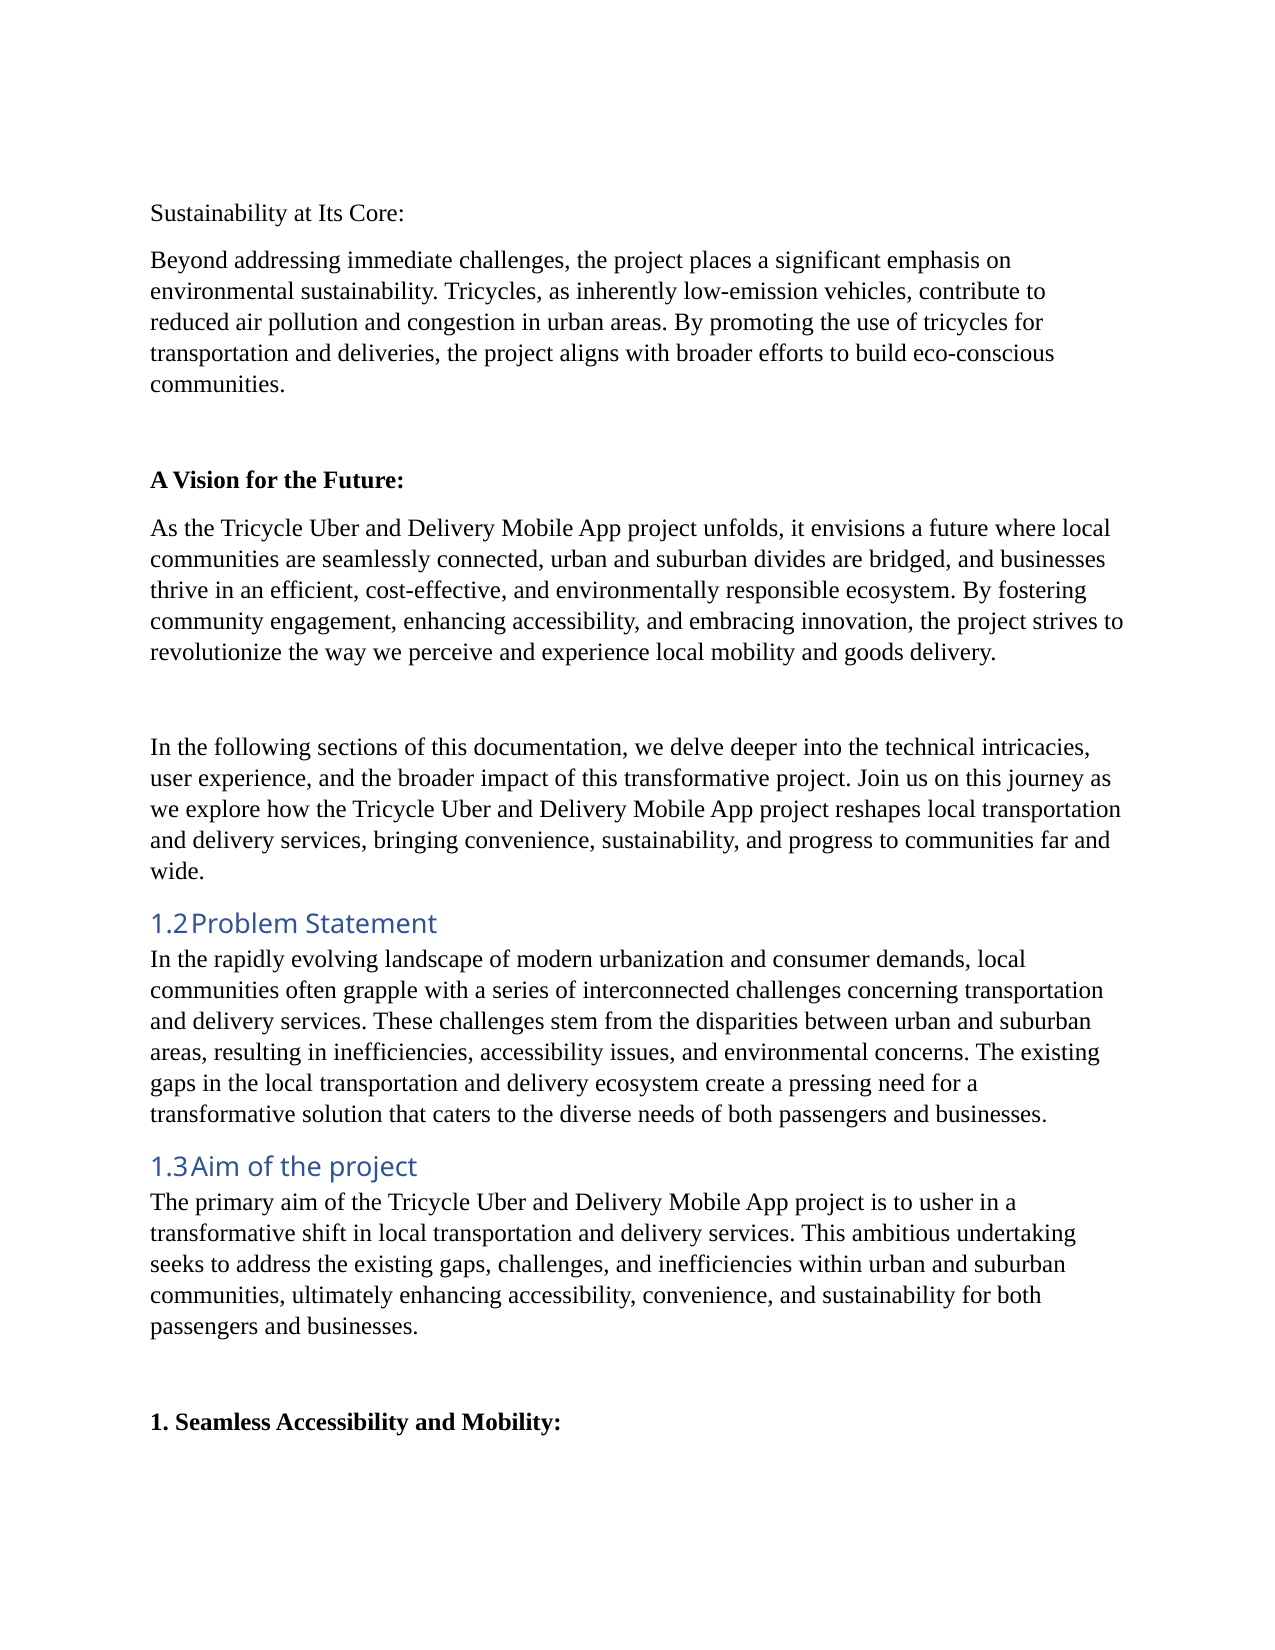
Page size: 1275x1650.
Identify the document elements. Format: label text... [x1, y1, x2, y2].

text In the following sections of this documentation, we delve deeper into the technical intricacies, user experience, and the broader impact of this transformative project. Join us on this journey as we explore how the Tricycle Uber and Delivery Mobile App project reshapes local transportation and delivery services, bringing convenience, sustainability, and progress to communities far and wide. [150, 732, 1125, 885]
text The primary aim of the Tricycle Uber and Delivery Mobile App project is to usher in a transformative shift in local transportation and delivery services. This ambitious undertaking seeks to address the existing gaps, challenges, and inefficiencies within urban and suburban communities, ultimately enhancing accessibility, convenience, and sustainability for both passengers and businesses. [150, 1187, 1125, 1340]
text In the rapidly evolving landscape of modern urbanization and consumer demands, local communities often grapple with a series of interconnected challenges concerning transportation and delivery services. These challenges stem from the disparities between urban and suburban areas, resulting in inefficiencies, accessibility issues, and environmental concerns. The existing gaps in the local transportation and delivery ecosystem create a pressing need for a transformative solution that caters to the diverse needs of both passengers and businesses. [150, 944, 1125, 1128]
subtitle Aim of the project [150, 1147, 1125, 1184]
text Beyond addressing immediate challenges, the project places a significant emphasis on environmental sustainability. Tricycles, as inherently low-emission vehicles, contribute to reduced air pollution and congestion in urban areas. By promoting the use of tricycles for transportation and deliveries, the project aligns with broader efforts to build eco-conscious communities. [150, 245, 1125, 398]
text As the Tricycle Uber and Delivery Mobile App project unfolds, it envisions a future where local communities are seamlessly connected, urban and suburban divides are bridged, and businesses thrive in an efficient, cost-effective, and environmentally responsible ecosystem. By fostering community engagement, enhancing accessibility, and embracing innovation, the project strives to revolutionize the way we perceive and experience local mobility and goods delivery. [150, 513, 1125, 666]
text Sustainability at Its Core: [150, 198, 1125, 226]
subtitle Problem Statement [150, 904, 1125, 941]
text A Vision for the Future: [150, 465, 1125, 494]
text 1. Seamless Accessibility and Mobility: [150, 1407, 1125, 1435]
